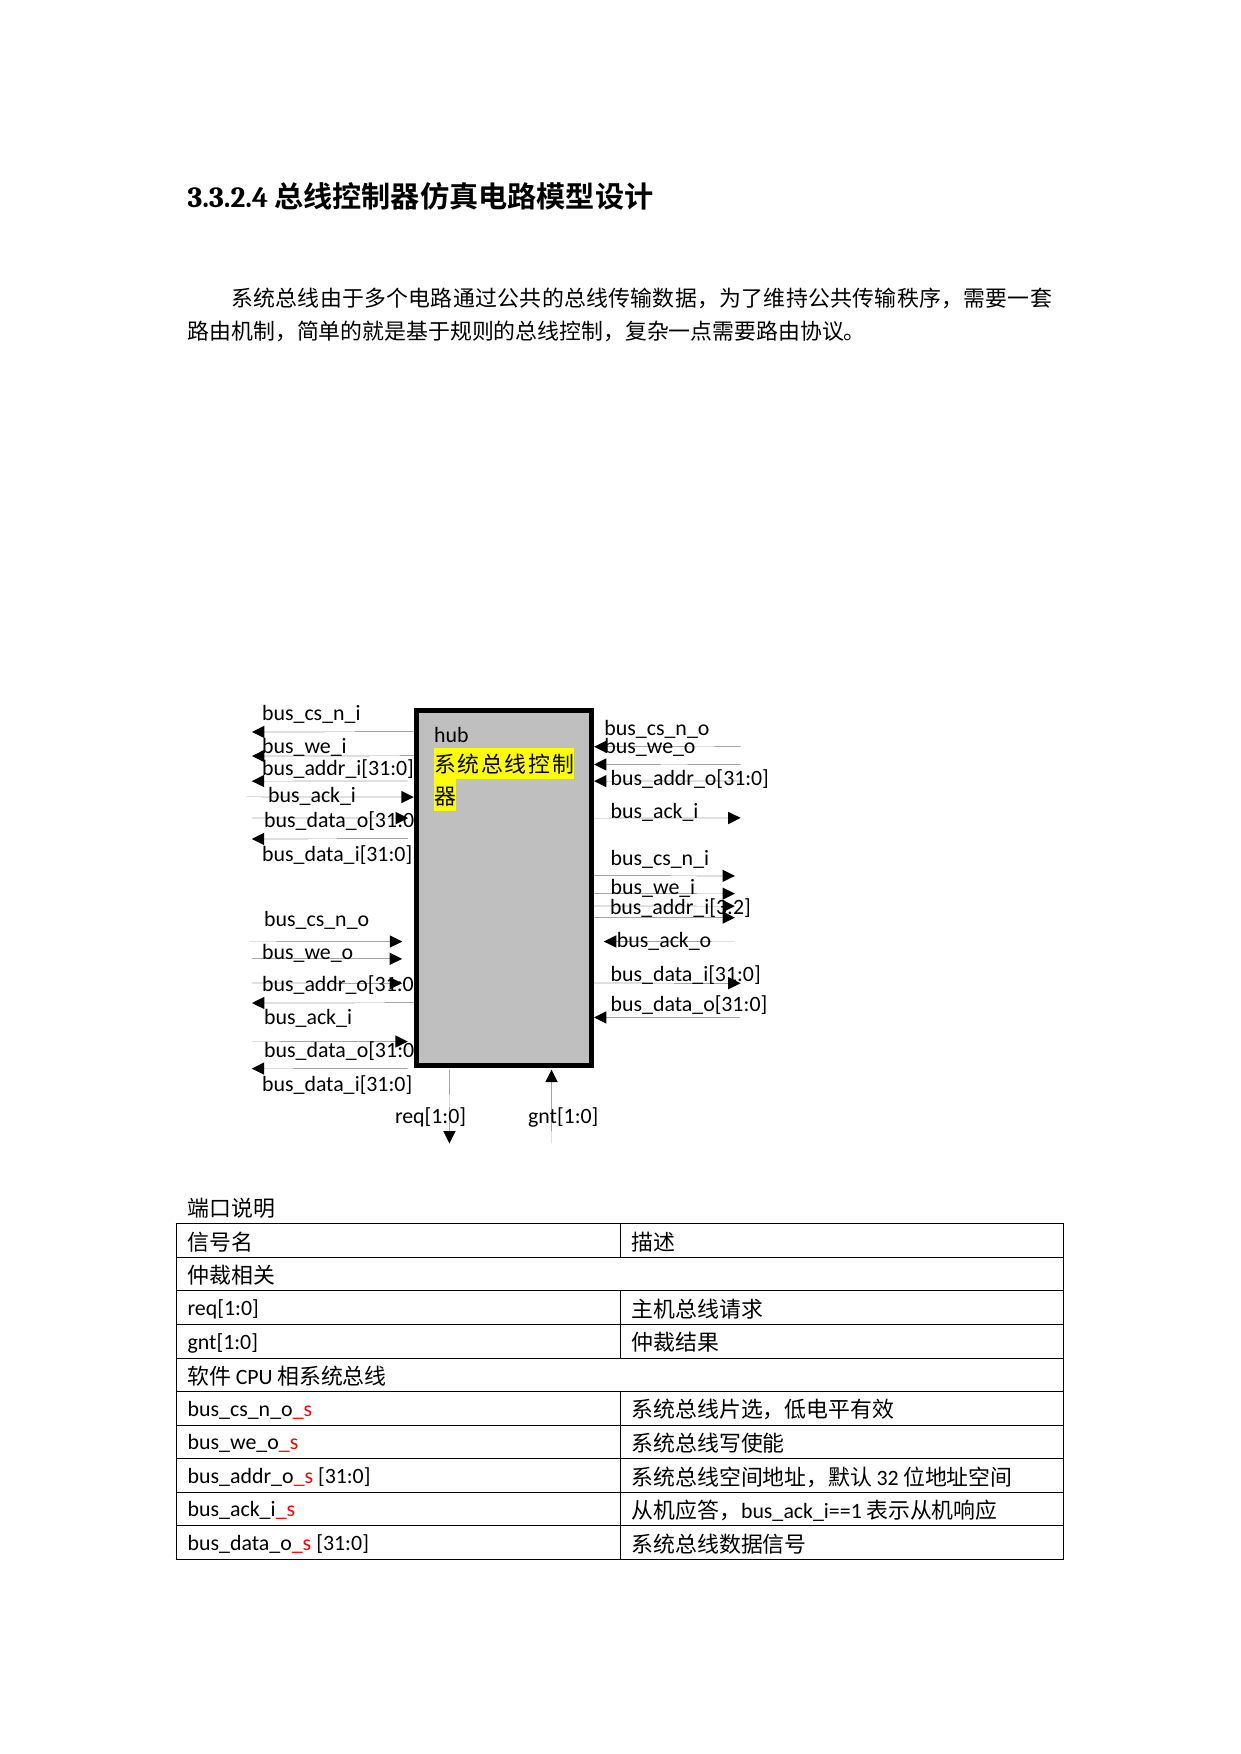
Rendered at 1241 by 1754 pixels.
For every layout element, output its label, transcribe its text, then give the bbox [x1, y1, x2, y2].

table_cell 系统总线空间地址，默认32位地址空间 [621, 1459, 1063, 1492]
table_cell req[1:0] [177, 1291, 620, 1324]
table_cell gnt[1:0] [177, 1325, 620, 1357]
table_cell 仲裁相关 [177, 1258, 1063, 1290]
table_cell bus_we_o_s [177, 1426, 620, 1458]
table_cell 从机应答，bus_ack_i==1表示从机响应 [621, 1493, 1063, 1525]
text 端口说明 [187, 1191, 1053, 1223]
table_cell 软件CPU相系统总线 [177, 1359, 1063, 1391]
table_cell 系统总线片选，低电平有效 [621, 1392, 1063, 1424]
table_cell 系统总线数据信号 [621, 1526, 1063, 1559]
table_cell bus_addr_o_s [31:0] [177, 1459, 620, 1492]
subtitle 3.3.2.4总线控制器仿真电路模型设计 [187, 162, 1053, 227]
table_cell 系统总线写使能 [621, 1426, 1063, 1458]
table_cell bus_cs_n_o_s [177, 1392, 620, 1424]
table_header 信号名 [177, 1224, 620, 1257]
table_cell bus_ack_i_s [177, 1493, 620, 1525]
table_cell 仲裁结果 [621, 1325, 1063, 1357]
text 系统总线由于多个电路通过公共的总线传输数据，为了维持公共传输秩序，需要一套路由机制，简单的就是基于规则的总线控制，复杂一点需要路由协议。 [187, 281, 1053, 346]
table_cell bus_data_o_s [31:0] [177, 1526, 620, 1559]
table_cell 主机总线请求 [621, 1291, 1063, 1324]
table_header 描述 [621, 1224, 1063, 1257]
